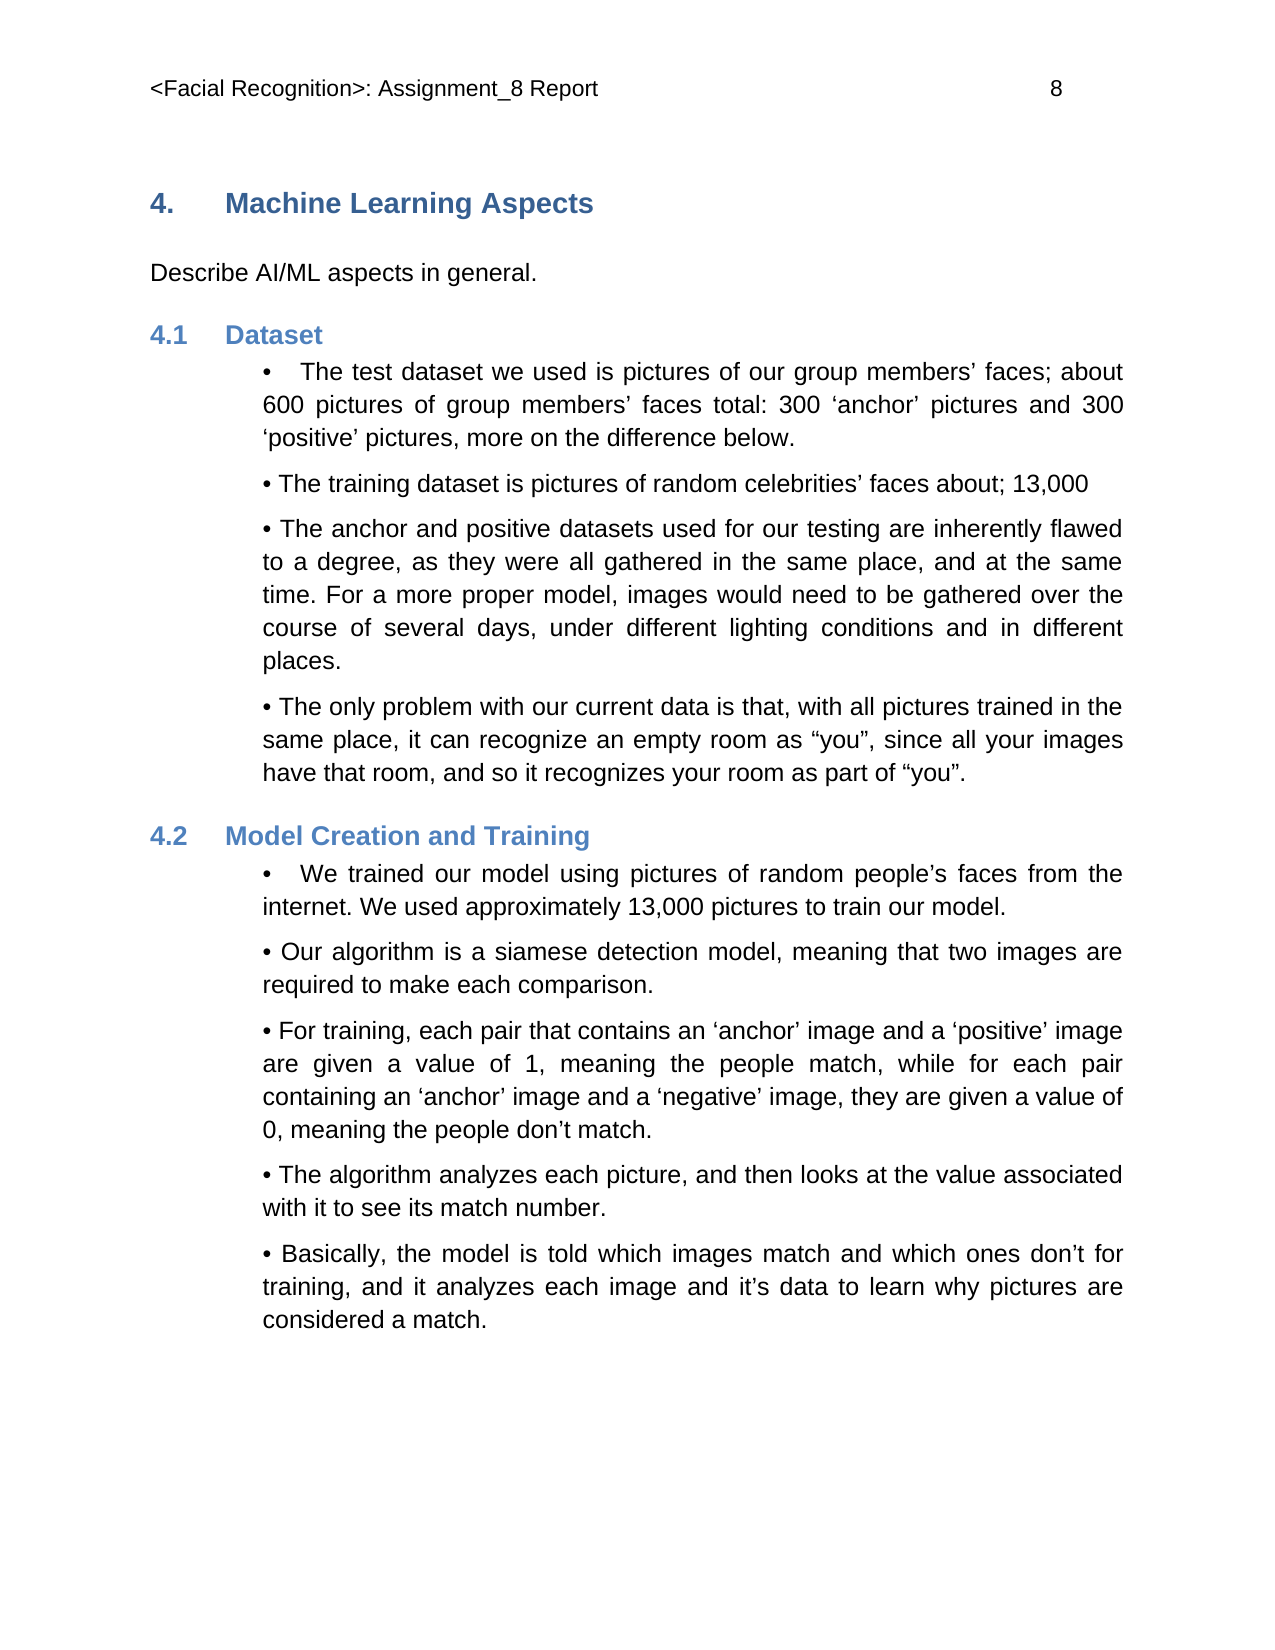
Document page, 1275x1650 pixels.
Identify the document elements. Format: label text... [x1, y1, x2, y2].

subtitle 4. Machine Learning Aspects [524, 200, 1125, 217]
text • Basically, the model is told which images match and which ones don’t for training, and it analyzes each image and it’s data to learn why pictures are considered a match. [262, 1239, 1125, 1333]
text • The algorithm analyzes each picture, and then looks at the value associated with it to see its match number. [262, 1160, 1125, 1222]
text • Our algorithm is a siamese detection model, meaning that two images are required to make each comparison. [262, 937, 1125, 999]
text • For training, each pair that contains an ‘anchor’ image and a ‘positive’ image are given a value of 1, meaning the people match, while for each pair containing an ‘anchor’ image and a ‘negative’ image, they are given a value of 0, meaning the people don’t match. [262, 1016, 1125, 1143]
subtitle 4.1 Dataset [150, 327, 1125, 349]
text Describe AI/ML aspects in general. [150, 258, 1125, 287]
text • The training dataset is pictures of random celebrities’ faces about; 13,000 [262, 469, 1125, 497]
text • The anchor and positive datasets used for our testing are inherently flawed to a degree, as they were all gathered in the same place, and at the same time. For a more proper model, images would need to be gathered over the course of several days, under different lighting conditions and in different places. [262, 514, 1125, 675]
text • The only problem with our current data is that, with all pictures trained in the same place, it can recognize an empty room as “you”, since all your images have that room, and so it recognizes your room as part of “you”. [262, 692, 1125, 787]
subtitle 4. Machine Learning Aspects [150, 200, 466, 217]
text • The test dataset we used is pictures of our group members’ faces; about 600 pictures of group members’ faces total: 300 ‘anchor’ pictures and 300 ‘positive’ pictures, more on the difference below. [262, 357, 1125, 452]
text • We trained our model using pictures of random people’s faces from the internet. We used approximately 13,000 pictures to train our model. [262, 858, 1125, 920]
subtitle 4.2 Model Creation and Training [150, 828, 1125, 850]
